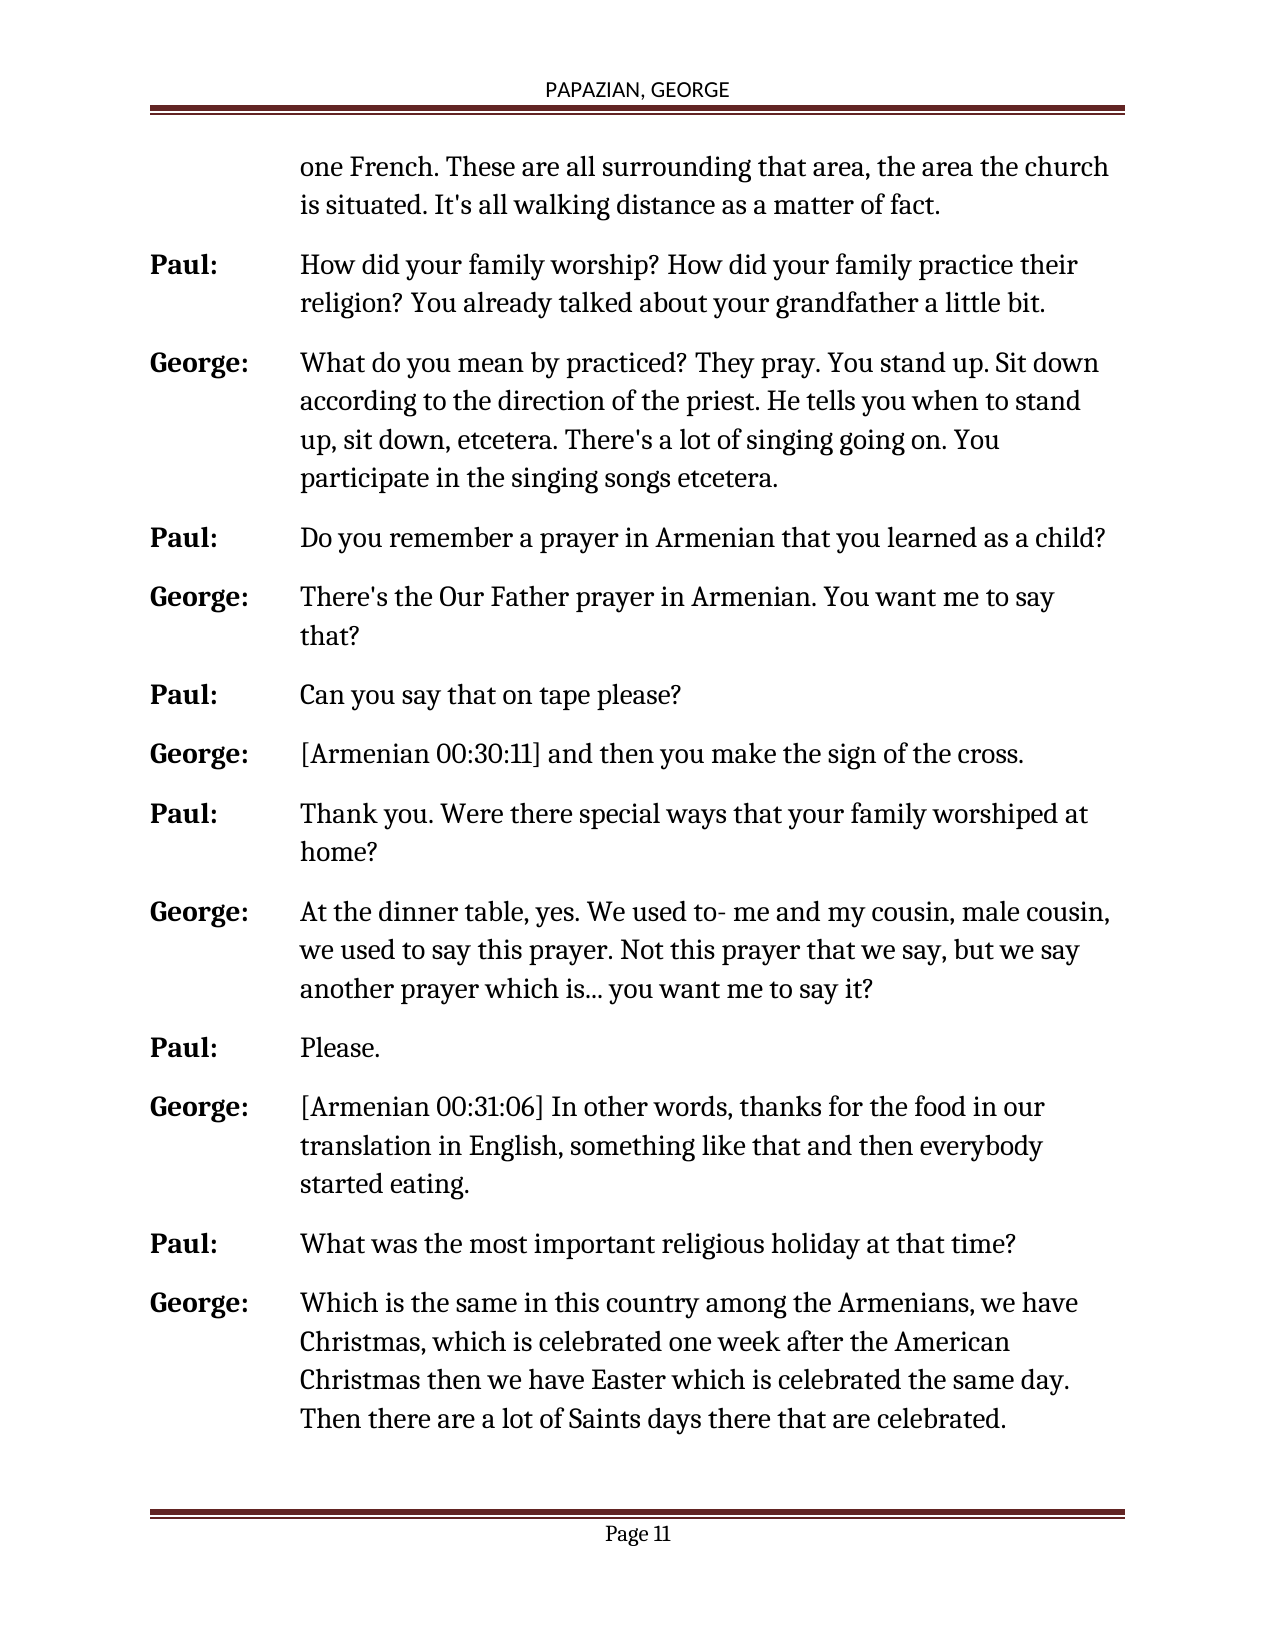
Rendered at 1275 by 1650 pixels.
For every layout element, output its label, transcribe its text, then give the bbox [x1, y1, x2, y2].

text George: What do you mean by practiced? They pray. You stand up. Sit down according to the direction of the priest. He tells you when to stand up, sit down, etcetera. There's a lot of singing going on. You participate in the singing songs etcetera. [150, 346, 1125, 495]
text George: [Armenian 00:31:06] In other words, thanks for the food in our translation in English, something like that and then everybody started eating. [150, 1091, 1125, 1201]
text Paul: Thank you. Were there special ways that your family worshiped at home? [150, 797, 1125, 869]
text Paul: Can you say that on tape please? [150, 678, 1125, 712]
text George: At the dinner table, yes. We used to- me and my cousin, male cousin, we used to say this prayer. Not this prayer that we say, but we say another prayer which is... you want me to say it? [150, 895, 1125, 1005]
text Paul: Please. [150, 1031, 1125, 1065]
text Paul: What was the most important religious holiday at that time? [150, 1227, 1125, 1261]
text George: There's the Our Father prayer in Armenian. You want me to say that? [150, 580, 1125, 652]
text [150, 150, 1125, 222]
text George: Which is the same in this country among the Armenians, we have Christmas, which is celebrated one week after the American Christmas then we have Easter which is celebrated the same day. Then there are a lot of Saints days there that are celebrated. [150, 1286, 1125, 1436]
text Paul: How did your family worship? How did your family practice their religion? You already talked about your grandfather a little bit. [150, 248, 1125, 320]
text George: [Armenian 00:30:11] and then you make the sign of the cross. [150, 737, 1125, 771]
text Paul: Do you remember a prayer in Armenian that you learned as a child? [150, 521, 1125, 554]
